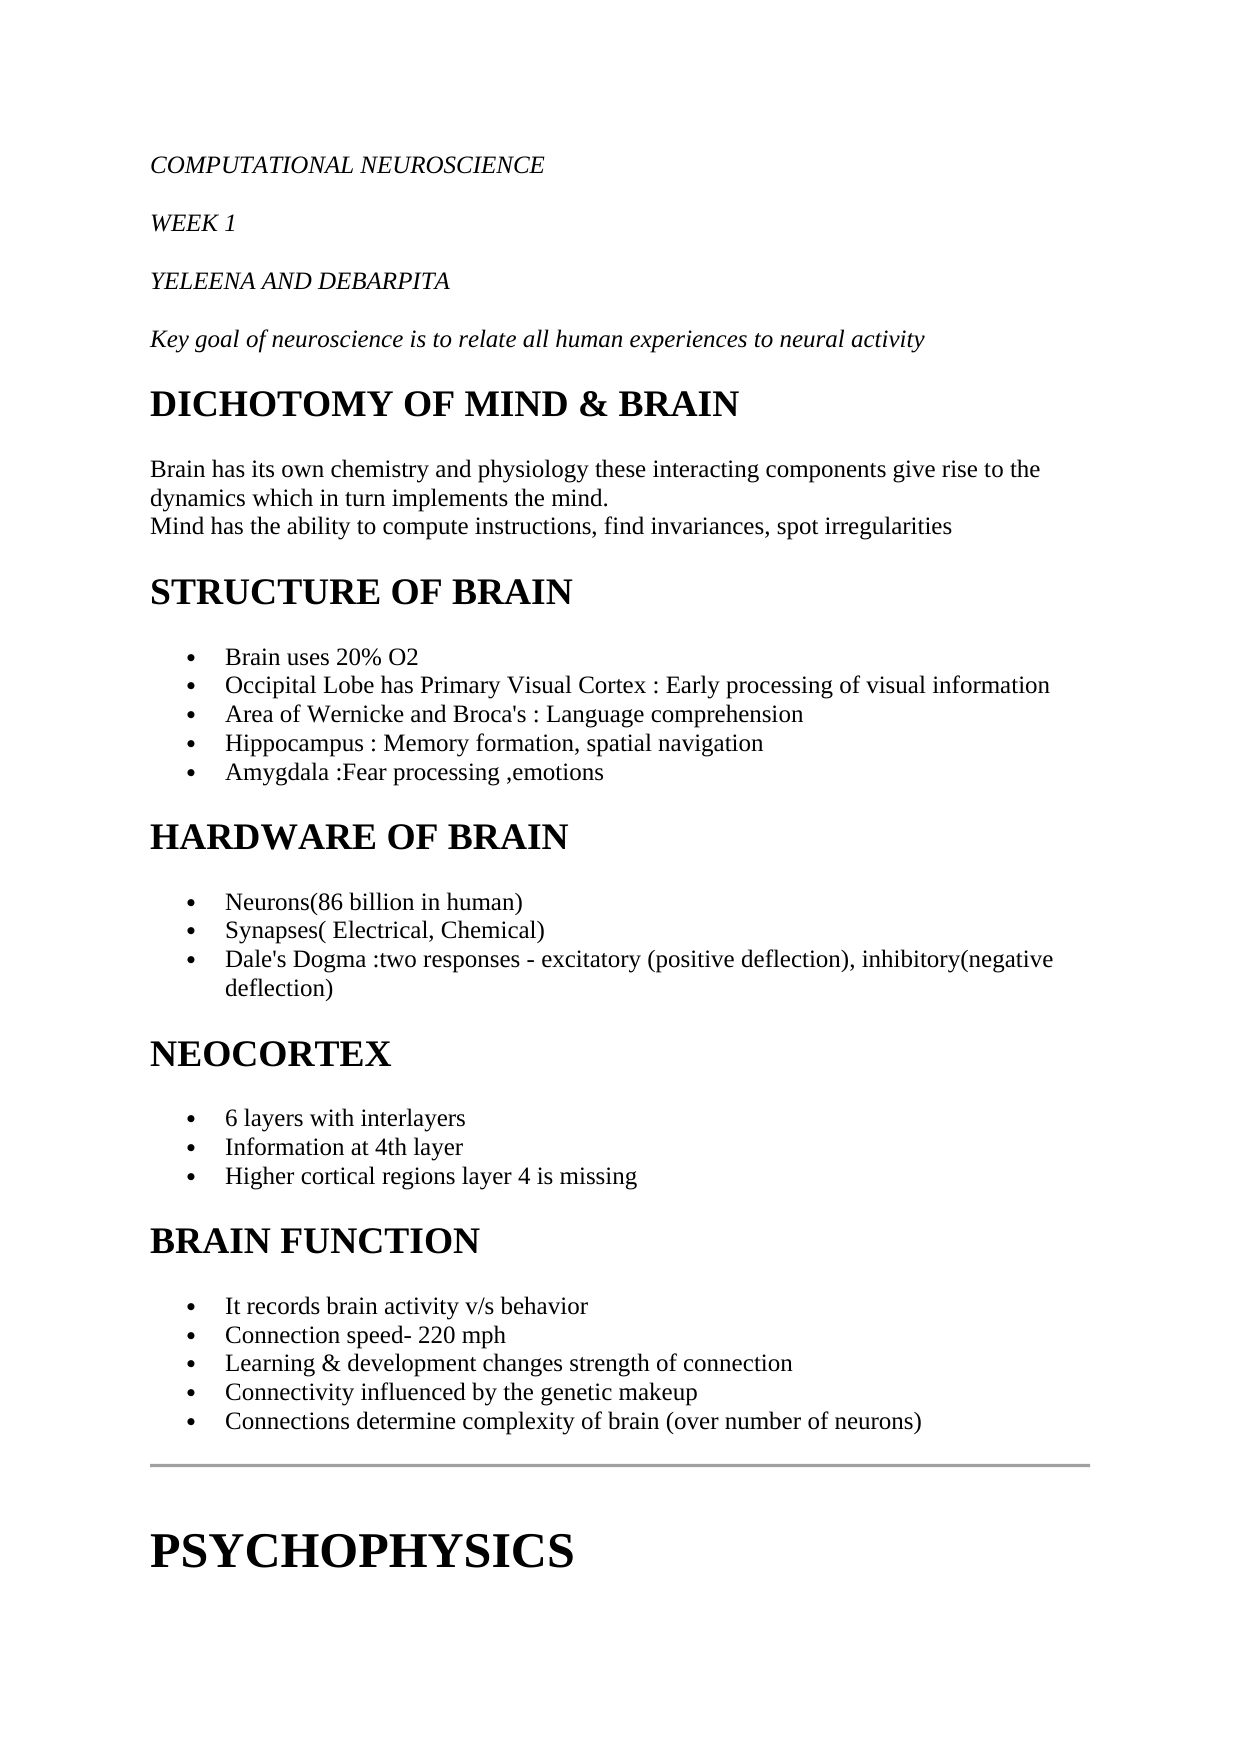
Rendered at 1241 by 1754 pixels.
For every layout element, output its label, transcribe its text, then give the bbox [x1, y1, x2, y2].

list Area of Wernicke and Broca's : Language comprehension [187, 699, 1090, 728]
list 6 layers with interlayers [187, 1103, 1090, 1132]
list Brain uses 20% O2 [187, 642, 1090, 670]
list Connection speed- 220 mph [187, 1320, 1090, 1348]
text NEOCORTEX [150, 1031, 1090, 1074]
list Information at 4th layer [187, 1132, 1090, 1161]
list Higher cortical regions layer 4 is missing [187, 1161, 1090, 1189]
list It records brain activity v/s behavior [187, 1291, 1090, 1320]
list Dale's Dogma :two responses - excitatory (positive deflection), inhibitory(negative deflection) [187, 944, 1090, 1002]
text Brain has its own chemistry and physiology these interacting components give rise to the dynamics which in turn implements the mind. Mind has the ability to compute instructions, find invariances, spot irregularities [150, 454, 1090, 540]
text WEEK 1 [150, 208, 1090, 237]
list Connections determine complexity of brain (over number of neurons) [187, 1406, 1090, 1435]
list Occipital Lobe has Primary Visual Cortex : Early processing of visual information [187, 670, 1090, 699]
text Key goal of neuroscience is to relate all human experiences to neural activity [150, 324, 1090, 352]
list Learning & development changes strength of connection [187, 1348, 1090, 1377]
text BRAIN FUNCTION [150, 1219, 1090, 1262]
list Synapses( Electrical, Chemical) [187, 916, 1090, 944]
list Hippocampus : Memory formation, spatial navigation [187, 728, 1090, 757]
list Connectivity influenced by the genetic makeup [187, 1377, 1090, 1406]
text DICHOTOMY OF MIND & BRAIN [150, 382, 1090, 425]
text YELEENA AND DEBARPITA [150, 266, 1090, 294]
list Neurons(86 billion in human) [187, 887, 1090, 916]
text PSYCHOPHYSICS [150, 1521, 1090, 1579]
list Amygdala :Fear processing ,emotions [187, 757, 1090, 785]
text COMPUTATIONAL NEUROSCIENCE [150, 150, 1090, 179]
text STRUCTURE OF BRAIN [150, 569, 1090, 612]
text HARDWARE OF BRAIN [150, 814, 1090, 858]
